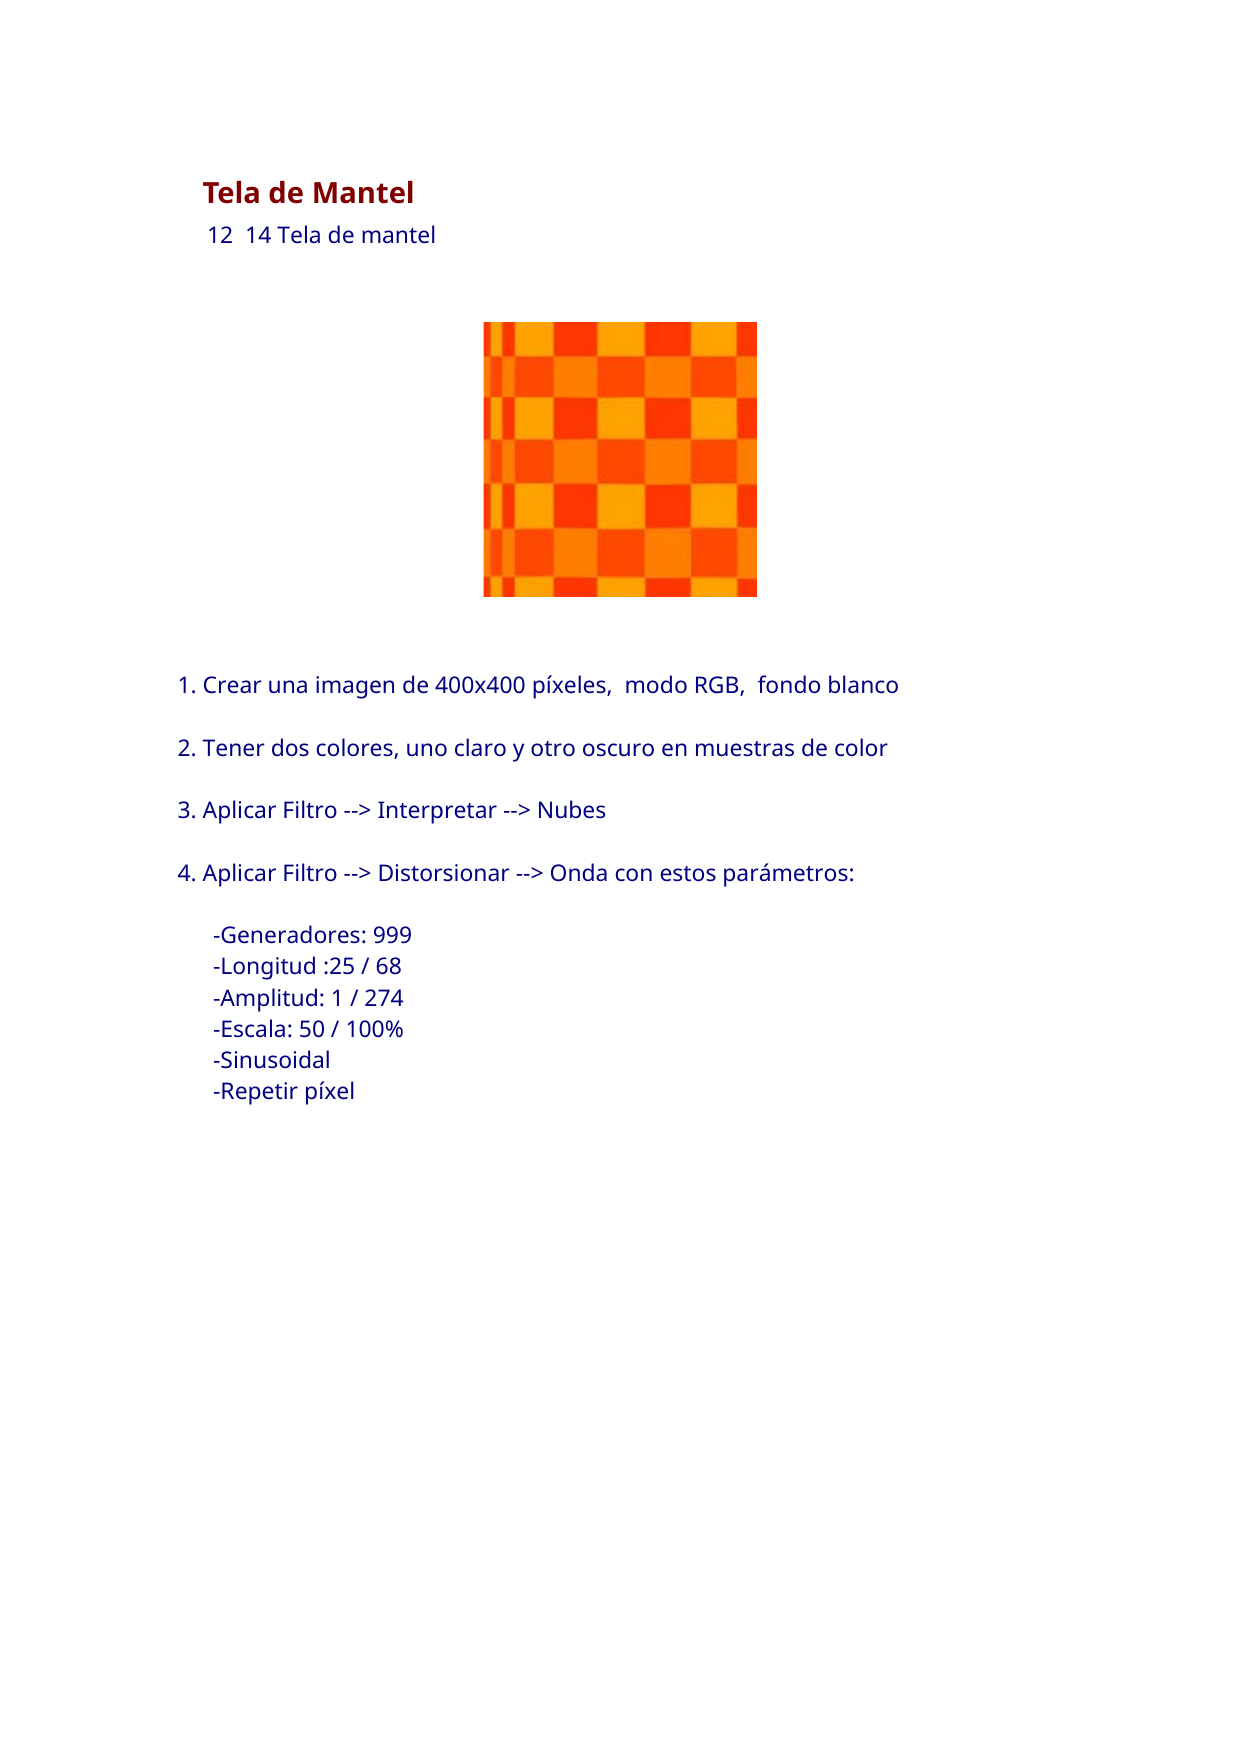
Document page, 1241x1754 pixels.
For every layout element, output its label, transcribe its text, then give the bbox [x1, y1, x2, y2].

picture [483, 322, 757, 597]
subtitle Tela de Mantel [177, 173, 1063, 212]
text 1. Crear una imagen de 400x400 píxeles, modo RGB, fondo blanco 2. Tener dos colores, uno claro y otro oscuro en muestras de color 3. Aplicar Filtro --> Interpretar --> Nubes 4. Aplicar Filtro --> Distorsionar --> Onda con estos parámetros: -Generadores: 999 -Longitud :25 / 68 -Amplitud: 1 / 274 -Escala: 50 / 100% -Sinusoidal -Repetir píxel [177, 669, 1063, 1107]
text 12 14 Tela de mantel [177, 218, 1063, 250]
